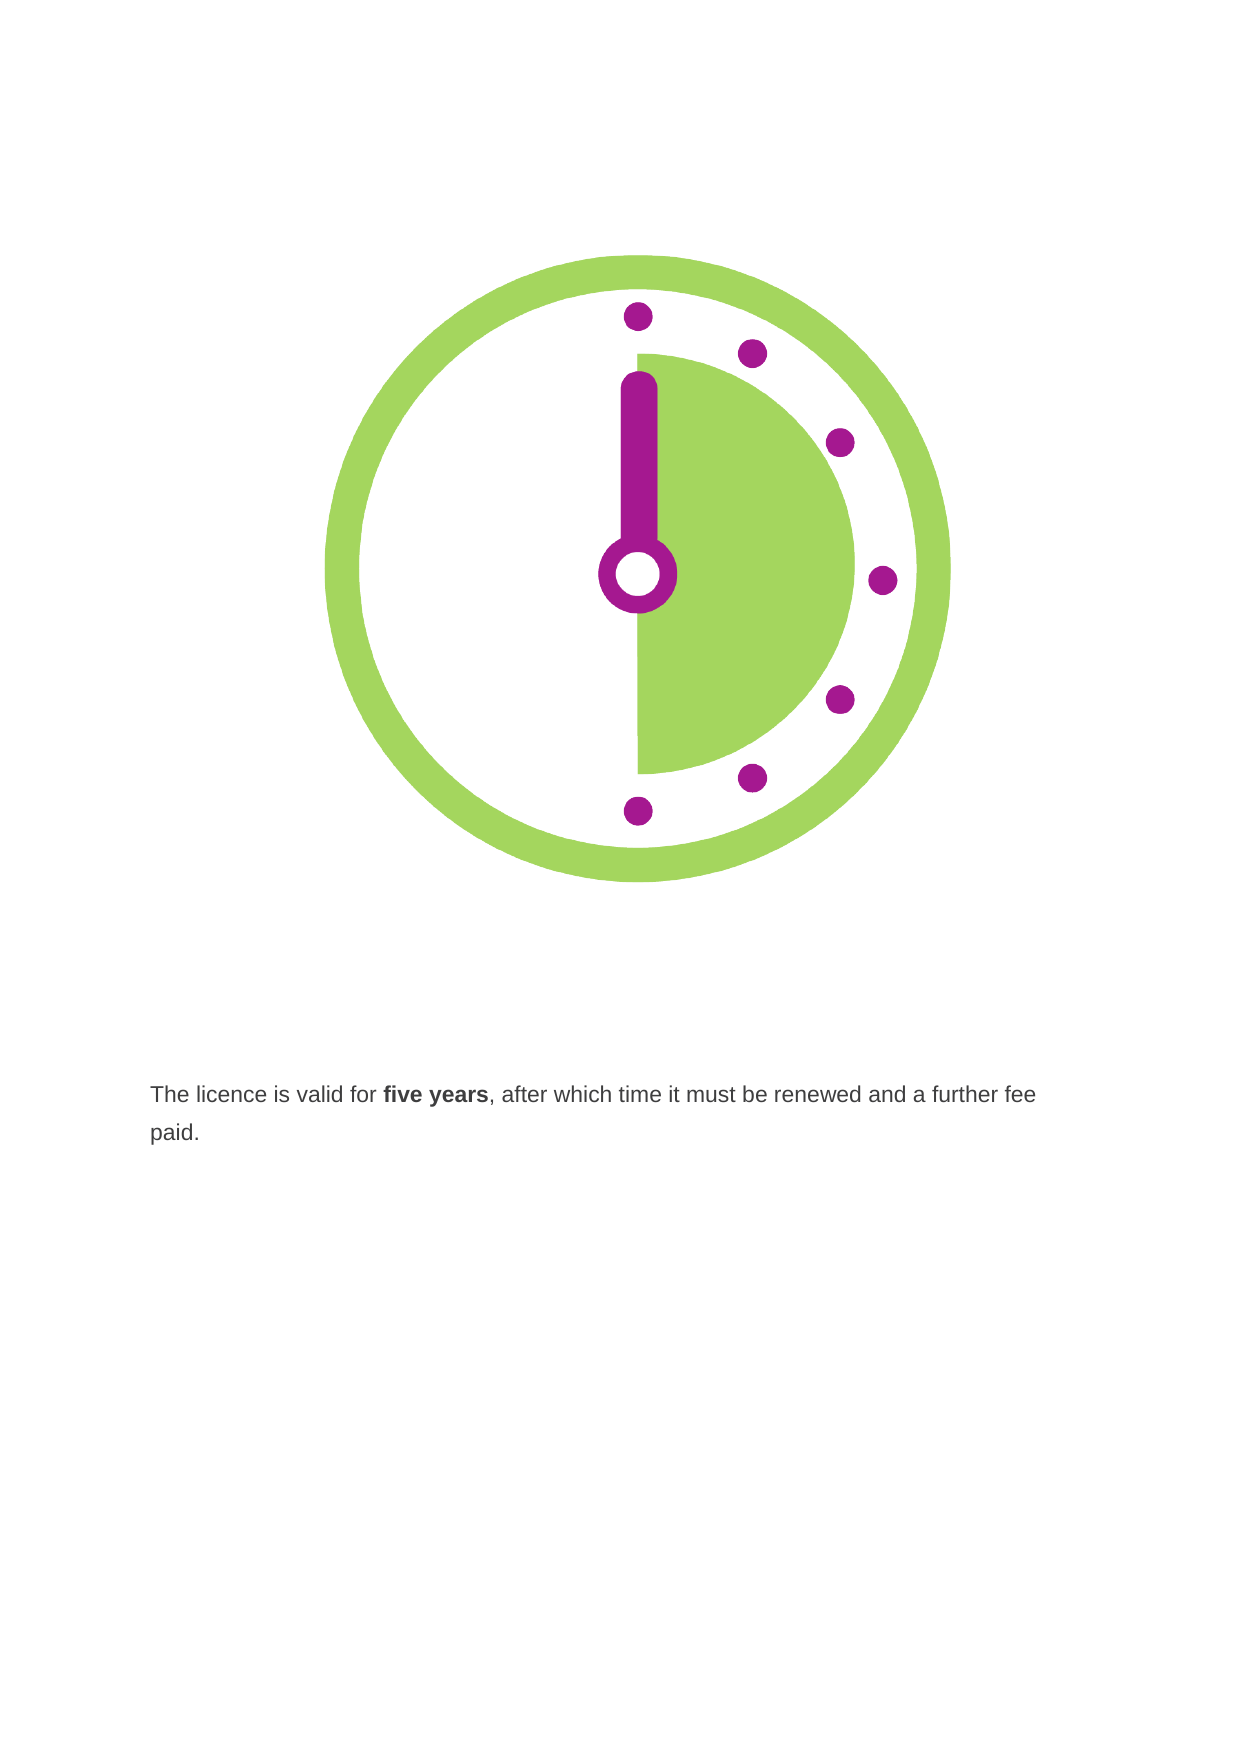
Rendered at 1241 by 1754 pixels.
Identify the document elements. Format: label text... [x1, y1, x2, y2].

text The licence is valid for five years, after which time it must be renewed and a further fee paid. [150, 1070, 1090, 1183]
picture [150, 150, 1091, 946]
